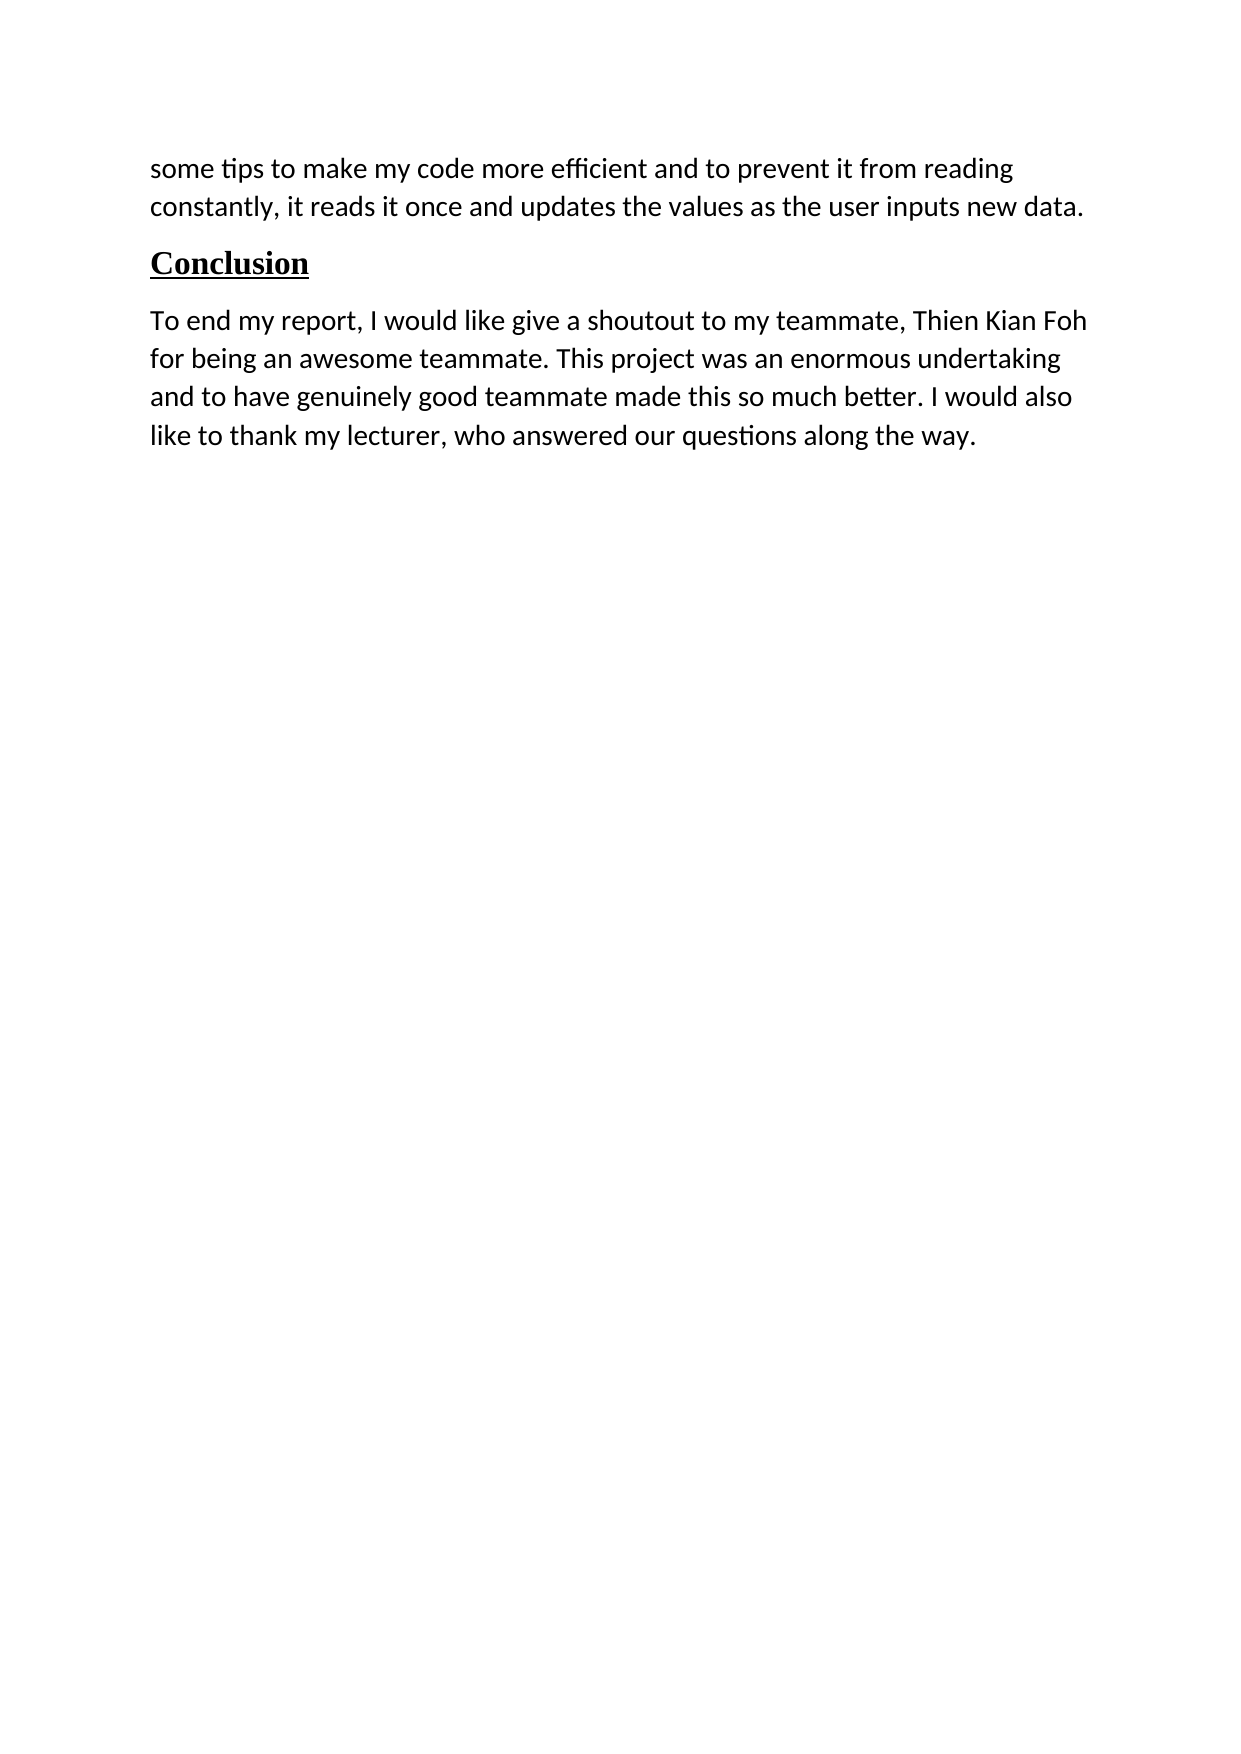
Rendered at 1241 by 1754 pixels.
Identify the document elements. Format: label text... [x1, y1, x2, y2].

text To end my report, I would like give a shoutout to my teammate, Thien Kian Foh for being an awesome teammate. This project was an enormous undertaking and to have genuinely good teammate made this so much better. I would also like to thank my lecturer, who answered our questions along the way. [150, 302, 1090, 452]
text Conclusion [150, 243, 1090, 282]
